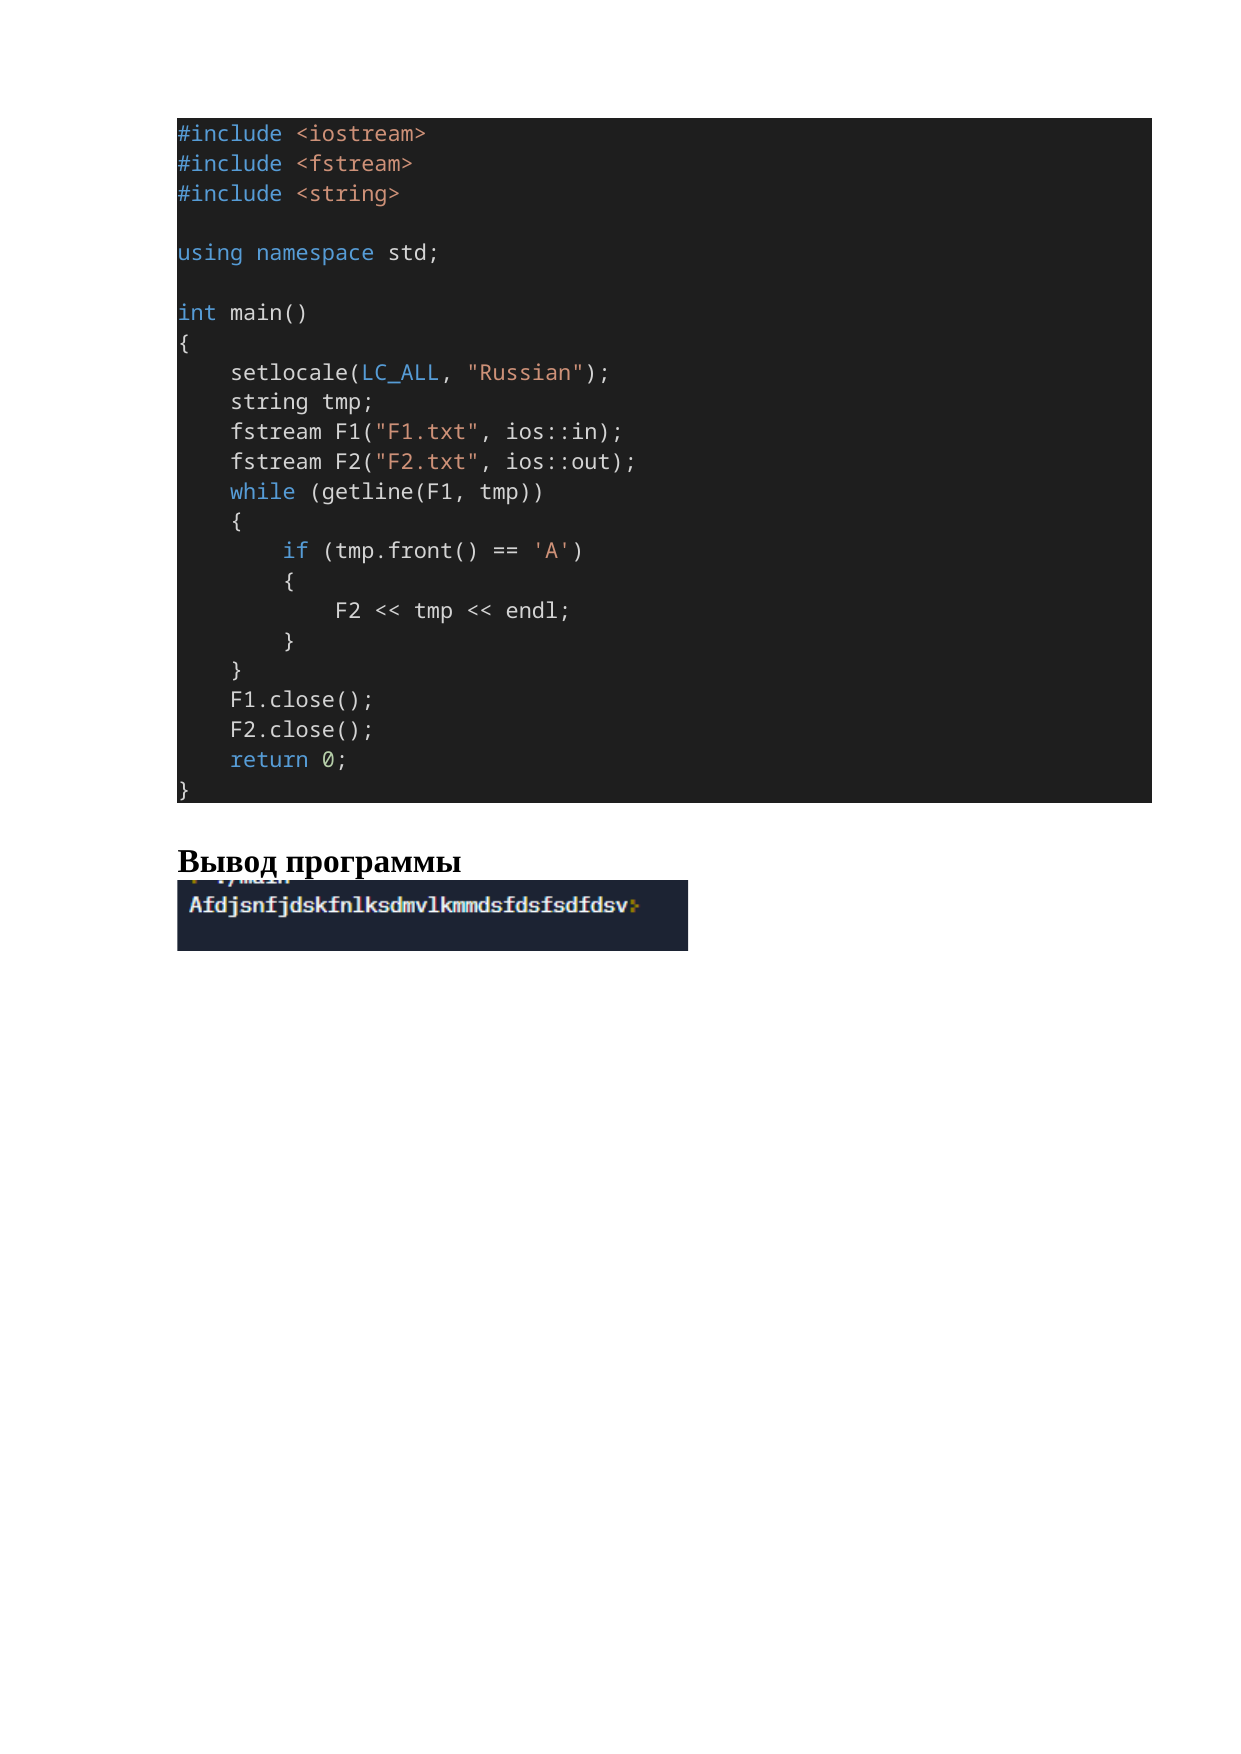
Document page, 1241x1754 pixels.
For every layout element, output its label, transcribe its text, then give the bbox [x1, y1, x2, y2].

text { [177, 505, 1152, 535]
text Вывод программы [177, 842, 1152, 880]
text #include <fstream> [177, 148, 1152, 178]
text } [177, 624, 1152, 654]
text return 0; [177, 744, 1152, 773]
text fstream F2("F2.txt", ios::out); [177, 446, 1152, 476]
text F2.close(); [177, 714, 1152, 744]
text F1.close(); [177, 684, 1152, 714]
picture [177, 880, 689, 951]
text while (getline(F1, tmp)) [177, 476, 1152, 505]
text int main() [177, 297, 1152, 327]
text } [177, 773, 1152, 803]
text F2 << tmp << endl; [177, 595, 1152, 624]
text #include <string> [177, 178, 1152, 207]
text setlocale(LC_ALL, "Russian"); [177, 356, 1152, 386]
text } [177, 654, 1152, 684]
text #include <iostream> [177, 118, 1152, 148]
text fstream F1("F1.txt", ios::in); [177, 416, 1152, 446]
text using namespace std; [177, 237, 1152, 267]
text if (tmp.front() == 'А') [177, 535, 1152, 565]
text { [177, 565, 1152, 595]
text { [177, 327, 1152, 356]
text string tmp; [177, 386, 1152, 416]
